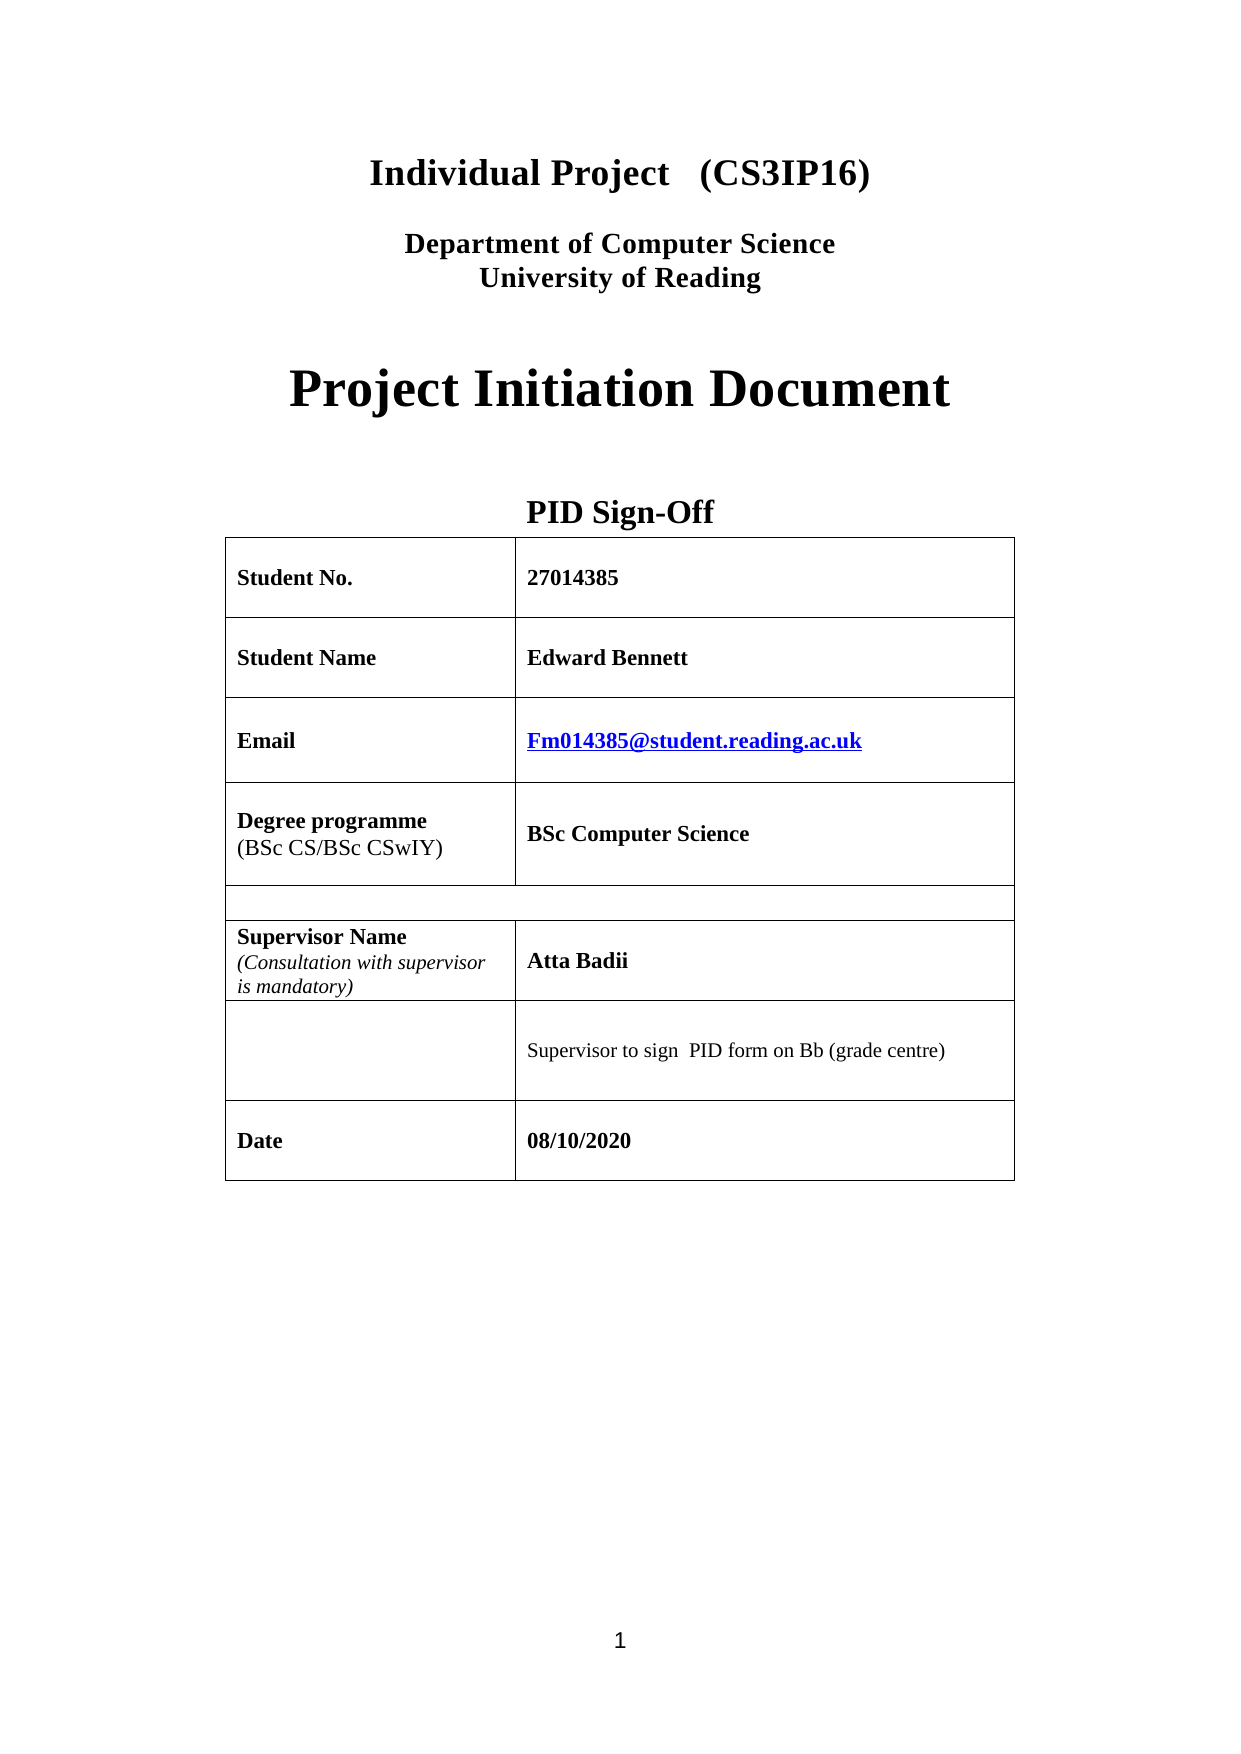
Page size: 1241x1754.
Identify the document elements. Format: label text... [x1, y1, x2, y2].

table_cell [226, 1001, 515, 1100]
table_cell Email [226, 698, 515, 782]
subtitle PID Sign-Off [150, 493, 1090, 531]
table_cell Edward Bennett [516, 618, 1014, 697]
table_cell Degree programme (BSc CS/BSc CSwIY) [226, 783, 515, 884]
title University of Reading [150, 260, 1090, 294]
table_cell BSc Computer Science [516, 783, 1014, 884]
table_cell Atta Badii [516, 921, 1014, 1000]
table_header Student No. [226, 538, 515, 617]
table_cell Date [226, 1101, 515, 1180]
table_cell Fm014385@student.reading.ac.uk [516, 698, 1014, 782]
table_cell [516, 886, 1014, 920]
table_header 27014385 [516, 538, 1014, 617]
table_cell Supervisor Name (Consultation with supervisor is mandatory) [226, 921, 515, 1000]
title Project Initiation Document [150, 294, 1090, 418]
table_cell Student Name [226, 618, 515, 697]
table_cell 08/10/2020 [516, 1101, 1014, 1180]
table_cell [226, 886, 516, 920]
title Individual Project (CS3IP16) [150, 150, 1090, 193]
table_cell Supervisor to sign PID form on Bb (grade centre) [516, 1001, 1014, 1100]
title Department of Computer Science [150, 227, 1090, 260]
